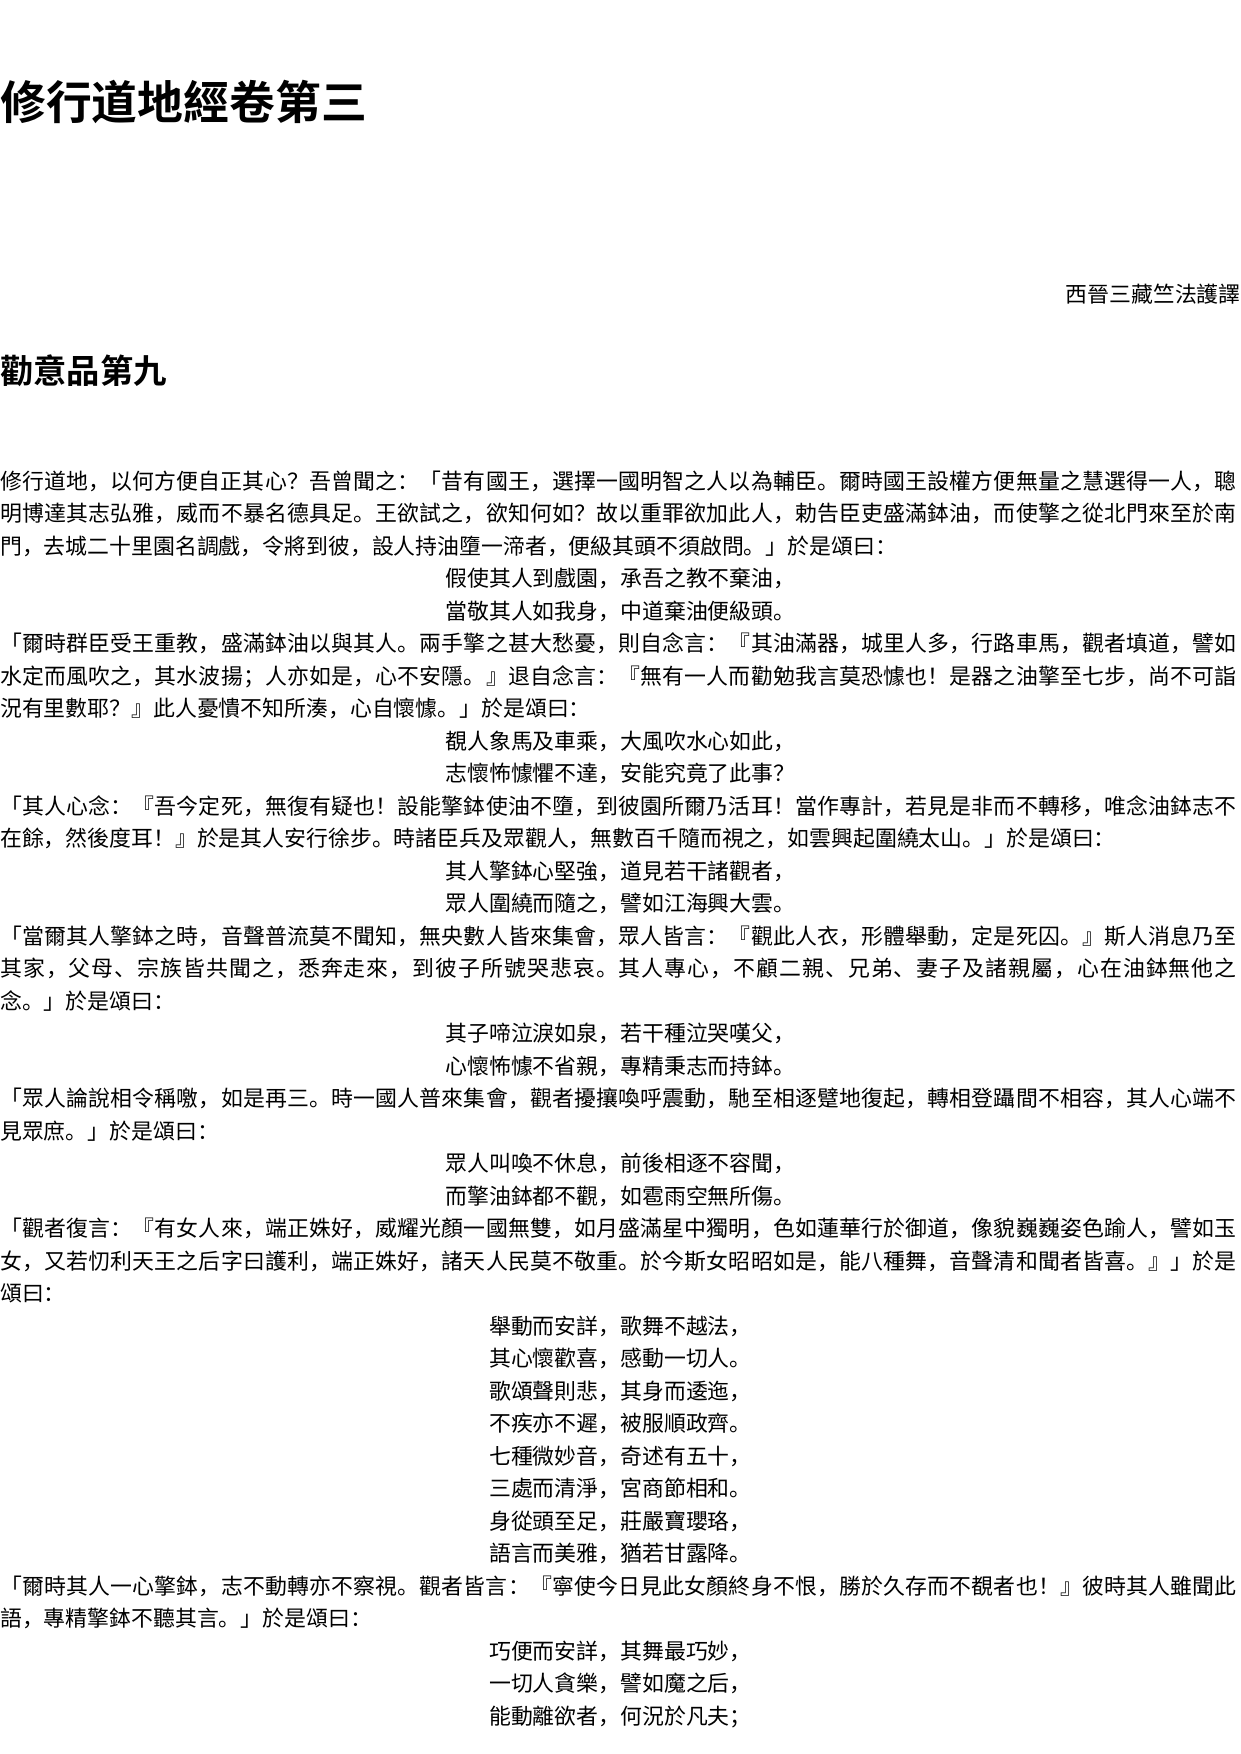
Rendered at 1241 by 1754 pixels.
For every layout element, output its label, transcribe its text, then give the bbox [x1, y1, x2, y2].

text 舉動而安詳，歌舞不越法， [0, 1308, 1240, 1341]
text 而擎油鉢都不觀，如雹雨空無所傷。 [0, 1178, 1240, 1211]
text 七種微妙音，奇述有五十， [0, 1438, 1240, 1471]
text 一切人貪樂，譬如魔之后， [0, 1666, 1240, 1698]
text 眾人叫喚不休息，前後相逐不容聞， [0, 1146, 1240, 1178]
text 歌頌聲則悲，其身而逶迤， [0, 1373, 1240, 1406]
text 身從頭至足，莊嚴寶瓔珞， [0, 1503, 1240, 1536]
text 修行道地，以何方便自正其心？吾曾聞之：「昔有國王，選擇一國明智之人以為輔臣。爾時國王設權方便無量之慧選得一人，聰明博達其志弘雅，威而不暴名德具足。王欲試之，欲知何如？故以重罪欲加此人，勅告臣吏盛滿鉢油，而使擎之從北門來至於南門，去城二十里園名調戲，令將到彼，設人持油墮一渧者，便級其頭不須啟問。」於是頌曰： [0, 463, 1240, 561]
text 「眾人論說相令稱噭，如是再三。時一國人普來集會，觀者擾攘喚呼震動，馳至相逐躄地復起，轉相登躡間不相容，其人心端不見眾庶。」於是頌曰： [0, 1081, 1240, 1146]
text 其子啼泣淚如泉，若干種泣哭嘆父， [0, 1016, 1240, 1048]
text 「當爾其人擎鉢之時，音聲普流莫不聞知，無央數人皆來集會，眾人皆言：『觀此人衣，形體舉動，定是死囚。』斯人消息乃至其家，父母、宗族皆共聞之，悉奔走來，到彼子所號哭悲哀。其人專心，不顧二親、兄弟、妻子及諸親屬，心在油鉢無他之念。」於是頌曰： [0, 918, 1240, 1016]
text 覩人象馬及車乘，大風吹水心如此， [0, 723, 1240, 756]
text 西晉三藏竺法護譯 [0, 277, 1240, 309]
subtitle 勸意品第九 [0, 336, 1240, 401]
text 不疾亦不遲，被服順政齊。 [0, 1406, 1240, 1438]
text 能動離欲者，何況於凡夫； [0, 1698, 1240, 1731]
text 「爾時其人一心擎鉢，志不動轉亦不察視。觀者皆言：『寧使今日見此女顏終身不恨，勝於久存而不覩者也！』彼時其人雖聞此語，專精擎鉢不聽其言。」於是頌曰： [0, 1568, 1240, 1633]
text 眾人圍繞而隨之，譬如江海興大雲。 [0, 886, 1240, 918]
text 巧便而安詳，其舞最巧妙， [0, 1633, 1240, 1666]
text 假使其人到戲園，承吾之教不棄油， [0, 561, 1240, 593]
text 當敬其人如我身，中道棄油便級頭。 [0, 593, 1240, 626]
text 其人擎鉢心堅強，道見若干諸觀者， [0, 853, 1240, 886]
text 志懷怖懅懼不達，安能究竟了此事？ [0, 756, 1240, 788]
text 心懷怖懅不省親，專精秉志而持鉢。 [0, 1048, 1240, 1081]
text 「爾時群臣受王重教，盛滿鉢油以與其人。兩手擎之甚大愁憂，則自念言：『其油滿器，城里人多，行路車馬，觀者填道，譬如水定而風吹之，其水波揚；人亦如是，心不安隱。』退自念言：『無有一人而勸勉我言莫恐懅也！是器之油擎至七步，尚不可詣，況有里數耶？』此人憂憒不知所湊，心自懷懅。」於是頌曰： [0, 626, 1240, 723]
text 「其人心念：『吾今定死，無復有疑也！設能擎鉢使油不墮，到彼園所爾乃活耳！當作專計，若見是非而不轉移，唯念油鉢志不在餘，然後度耳！』於是其人安行徐步。時諸臣兵及眾觀人，無數百千隨而視之，如雲興起圍繞太山。」於是頌曰： [0, 788, 1240, 853]
text 「觀者復言：『有女人來，端正姝好，威耀光顏一國無雙，如月盛滿星中獨明，色如蓮華行於御道，像貌巍巍姿色踰人，譬如玉女，又若忉利天王之后字曰護利，端正姝好，諸天人民莫不敬重。於今斯女昭昭如是，能八種舞，音聲清和聞者皆喜。』」於是頌曰： [0, 1211, 1240, 1308]
text 三處而清淨，宮商節相和。 [0, 1471, 1240, 1503]
text 語言而美雅，猶若甘露降。 [0, 1536, 1240, 1568]
text 其心懷歡喜，感動一切人。 [0, 1341, 1240, 1373]
subtitle 修行道地經卷第三 [0, 51, 1240, 149]
